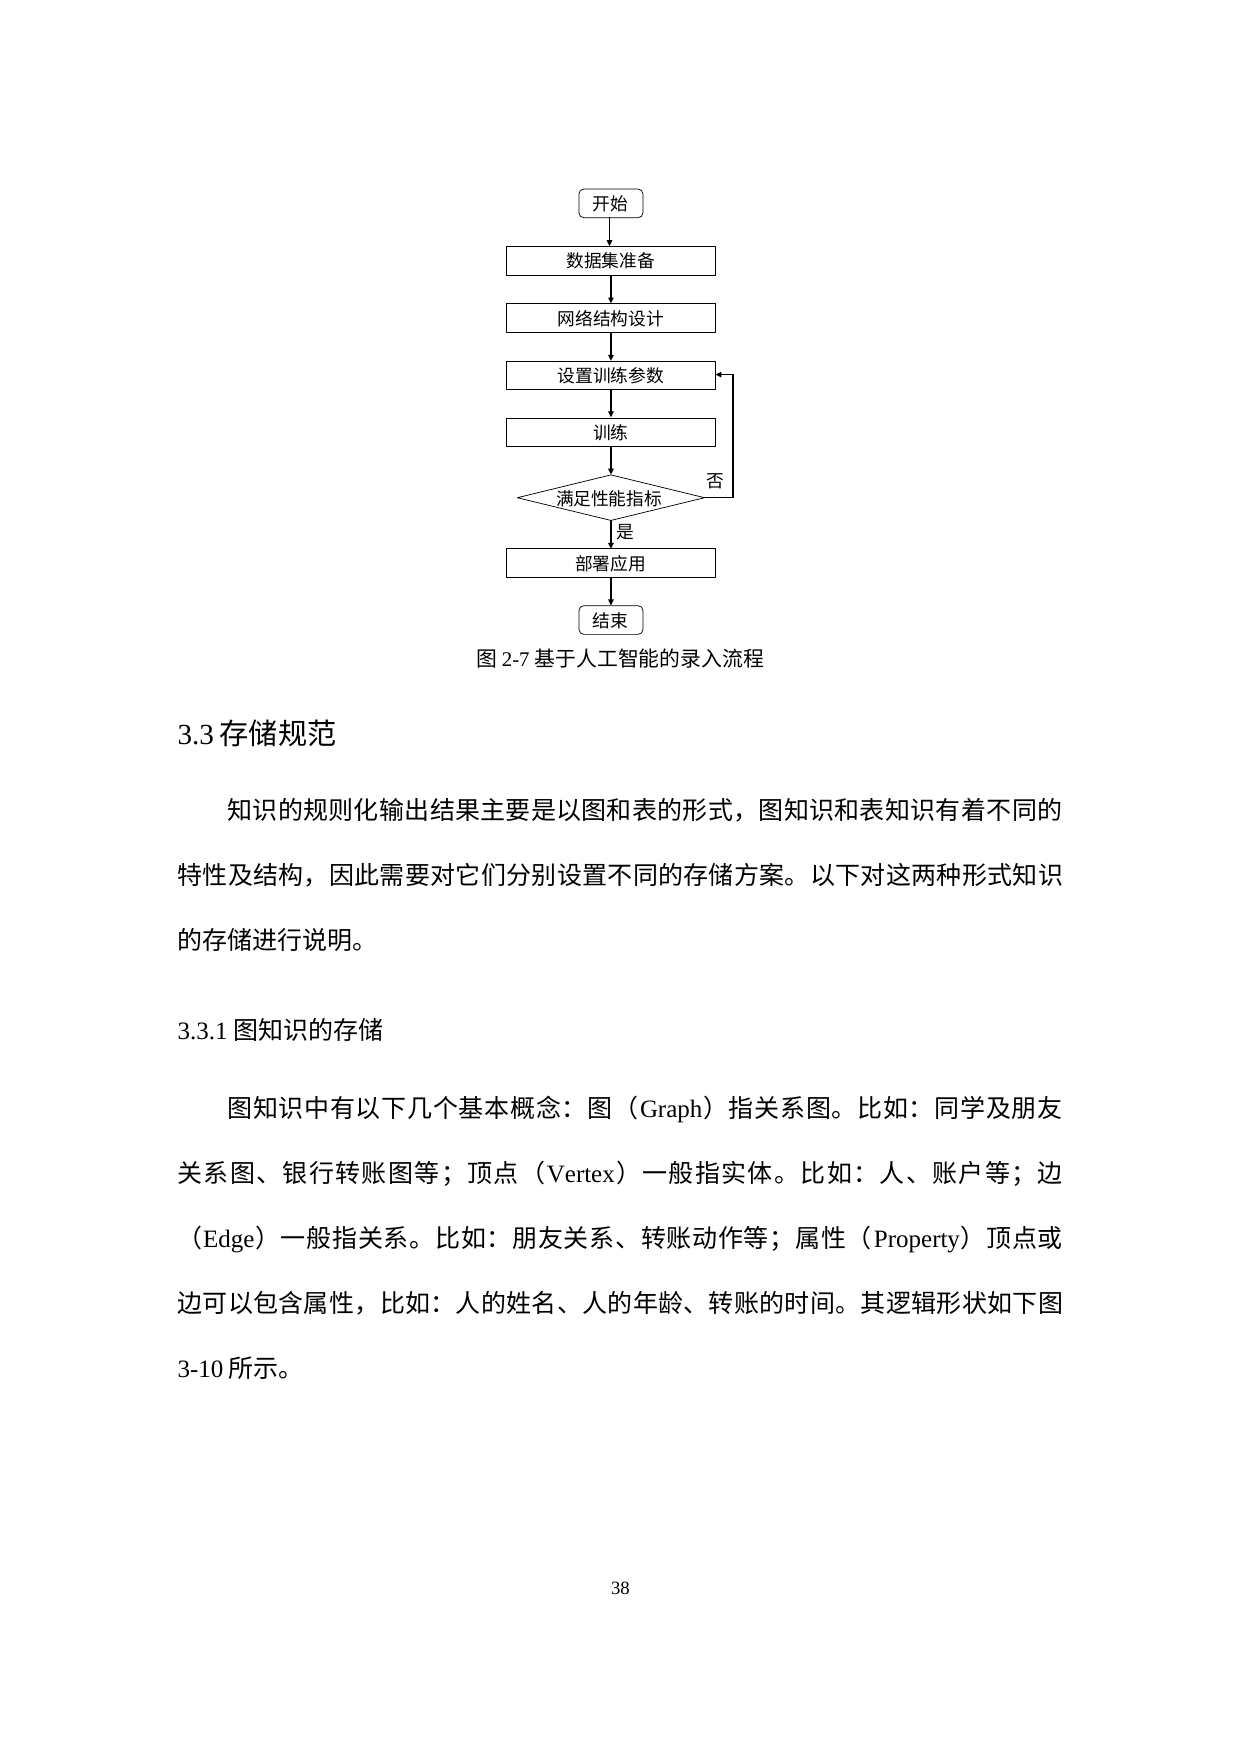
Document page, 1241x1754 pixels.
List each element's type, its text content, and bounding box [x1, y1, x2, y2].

text 3.3存储规范 [177, 699, 1063, 764]
text 3.3.1 图知识的存储 [177, 996, 1063, 1061]
text 知识的规则化输出结果主要是以图和表的形式，图知识和表知识有着不同的特性及结构，因此需要对它们分别设置不同的存储方案。以下对这两种形式知识的存储进行说明。 [177, 776, 1063, 971]
text 图2-7 基于人工智能的录入流程 [177, 641, 1063, 674]
text 图知识中有以下几个基本概念：图（Graph）指关系图。比如：同学及朋友关系图、银行转账图等；顶点（Vertex）一般指实体。比如：人、账户等；边（Edge）一般指关系。比如：朋友关系、转账动作等；属性（Property）顶点或边可以包含属性，比如：人的姓名、人的年龄、转账的时间。其逻辑形状如下图3-10所示。 [177, 1074, 1063, 1399]
